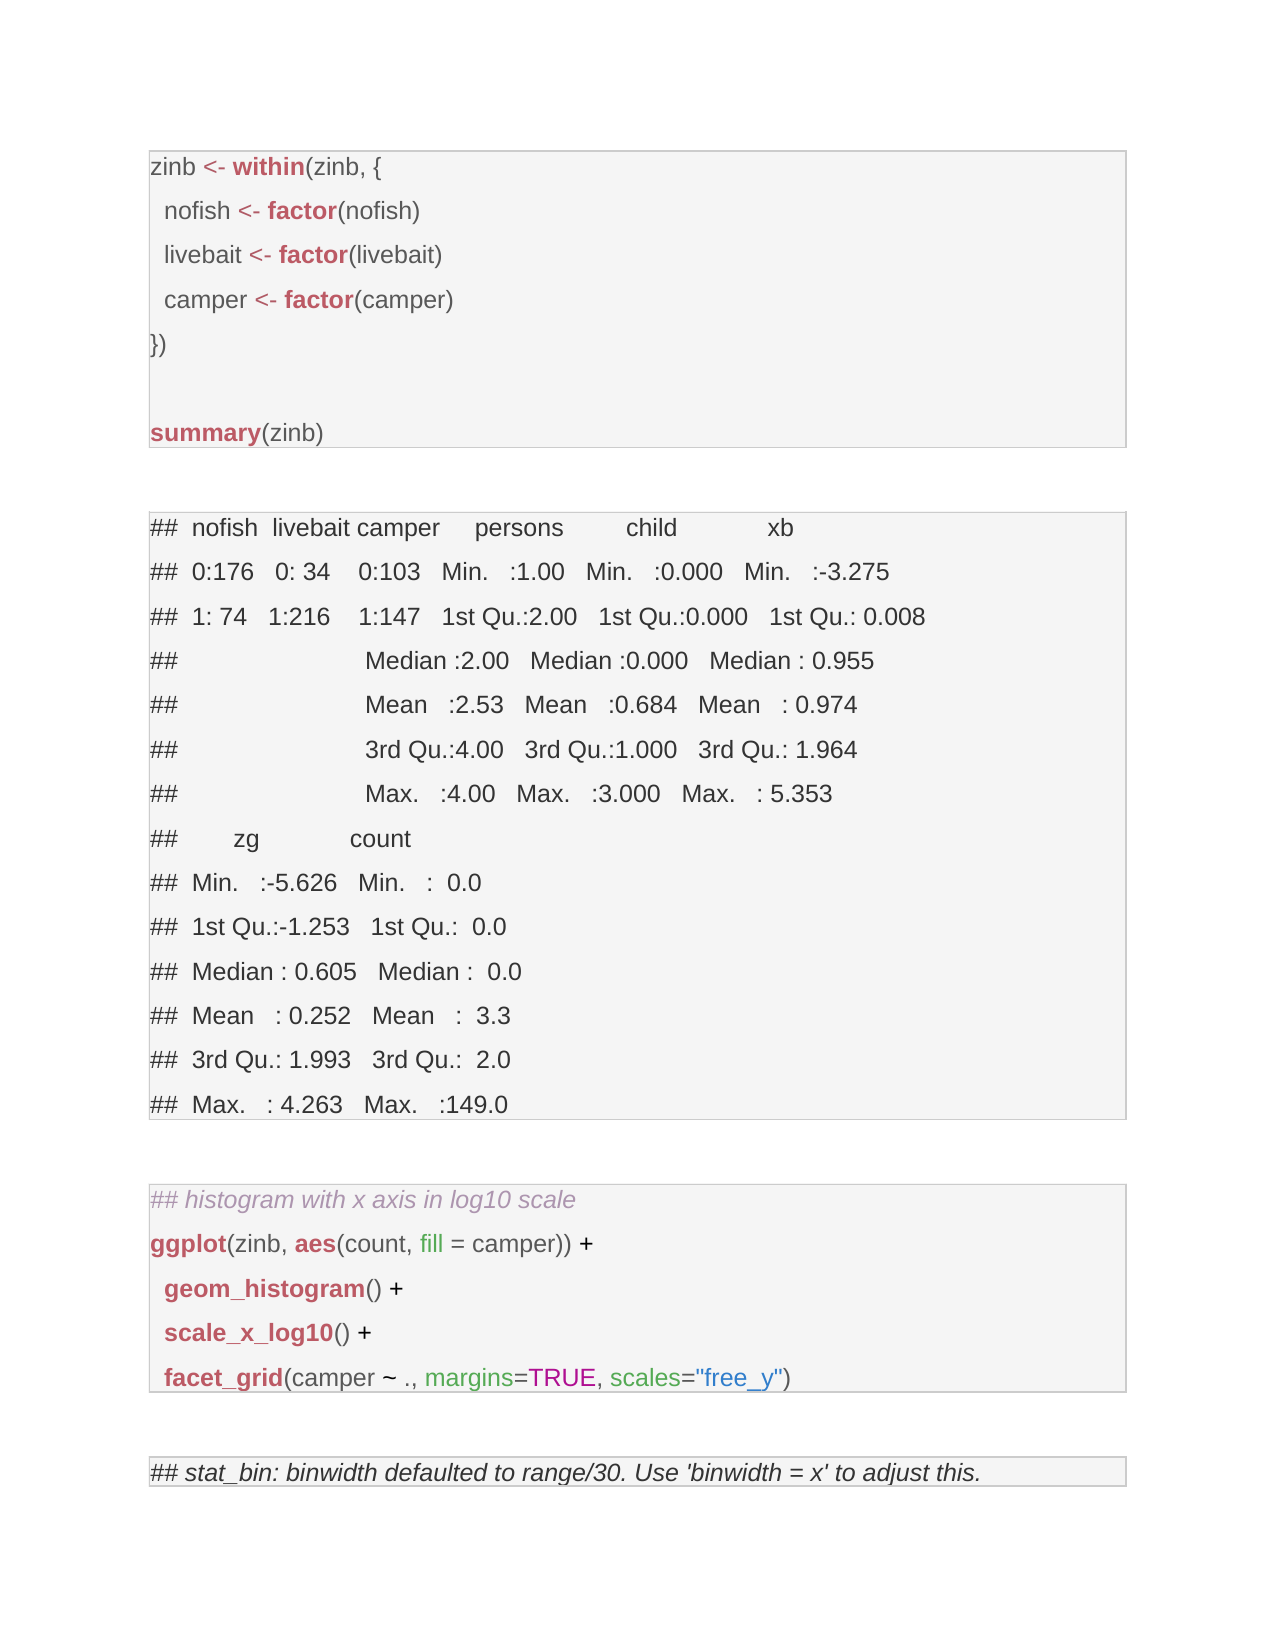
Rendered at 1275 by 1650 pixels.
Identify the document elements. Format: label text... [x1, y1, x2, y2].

text ## Min. :-5.626 Min. : 0.0 [150, 866, 1125, 897]
text ## 1: 74 1:216 1:147 1st Qu.:2.00 1st Qu.:0.000 1st Qu.: 0.008 [150, 600, 1125, 631]
text summary(zinb) [150, 416, 1125, 447]
text ggplot(zinb, aes(count, fill = camper)) + [150, 1228, 1125, 1258]
text ## Max. : 4.263 Max. :149.0 [150, 1088, 1125, 1119]
text }) [150, 327, 1125, 358]
text livebait <- factor(livebait) [150, 239, 1125, 269]
text ## histogram with x axis in log10 scale [150, 1185, 1125, 1214]
text camper <- factor(camper) [150, 283, 1125, 313]
text ## Mean :2.53 Mean :0.684 Mean : 0.974 [150, 689, 1125, 719]
text ## nofish livebait camper persons child xb [150, 513, 1125, 542]
text geom_histogram() + [150, 1272, 1125, 1303]
text scale_x_log10() + [150, 1317, 1125, 1347]
text ## Mean : 0.252 Mean : 3.3 [150, 999, 1125, 1030]
text nofish <- factor(nofish) [150, 194, 1125, 225]
text ## 3rd Qu.: 1.993 3rd Qu.: 2.0 [150, 1044, 1125, 1074]
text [150, 1458, 1125, 1485]
text zinb <- within(zinb, { [150, 152, 1125, 180]
text ## 0:176 0: 34 0:103 Min. :1.00 Min. :0.000 Min. :-3.275 [150, 556, 1125, 586]
text ## Median : 0.605 Median : 0.0 [150, 955, 1125, 986]
text facet_grid(camper ~ ., margins=TRUE, scales="free_y") [150, 1361, 1125, 1391]
text ## 1st Qu.:-1.253 1st Qu.: 0.0 [150, 911, 1125, 941]
text ## Max. :4.00 Max. :3.000 Max. : 5.353 [150, 778, 1125, 808]
text ## Median :2.00 Median :0.000 Median : 0.955 [150, 644, 1125, 675]
text ## 3rd Qu.:4.00 3rd Qu.:1.000 3rd Qu.: 1.964 [150, 733, 1125, 764]
text ## zg count [150, 822, 1125, 852]
